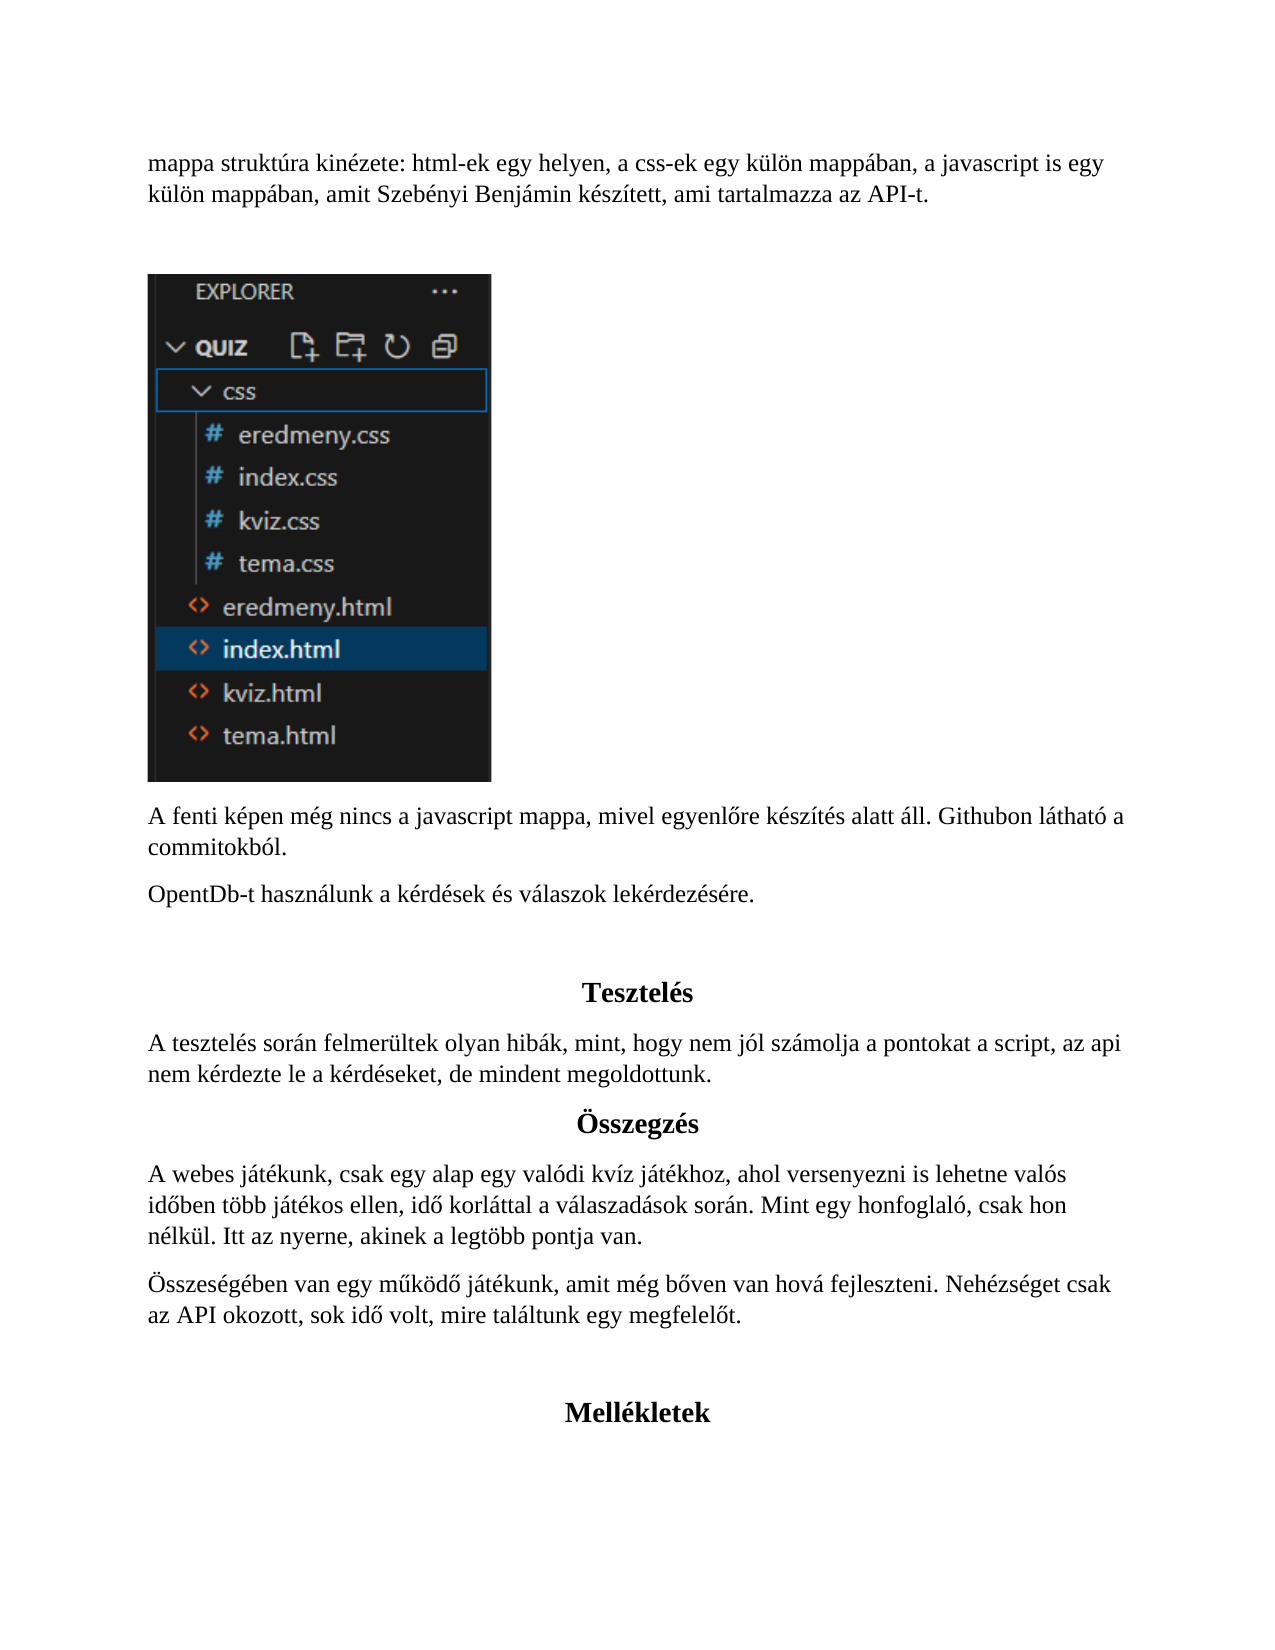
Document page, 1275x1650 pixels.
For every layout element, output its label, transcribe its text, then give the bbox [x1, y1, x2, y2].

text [148, 148, 1127, 207]
text Összegzés [148, 1106, 1127, 1140]
text A webes játékunk, csak egy alap egy valódi kvíz játékhoz, ahol versenyezni is lehetne valós időben több játékos ellen, idő korláttal a válaszadások során. Mint egy honfoglaló, csak hon nélkül. Itt az nyerne, akinek a legtöbb pontja van. [148, 1159, 1127, 1250]
picture [147, 274, 492, 782]
text Mellékletek [148, 1396, 1127, 1429]
text Tesztelés [148, 975, 1127, 1008]
text A fenti képen még nincs a javascript mappa, mivel egyenlőre készítés alatt áll. Githubon látható a commitokból. [148, 801, 1127, 861]
text A tesztelés során felmerültek olyan hibák, mint, hogy nem jól számolja a pontokat a script, az api nem kérdezte le a kérdéseket, de mindent megoldottunk. [148, 1028, 1127, 1087]
text Összeségében van egy működő játékunk, amit még bőven van hová fejleszteni. Nehézséget csak az API okozott, sok idő volt, mire találtunk egy megfelelőt. [148, 1269, 1127, 1329]
text OpentDb-t használunk a kérdések és válaszok lekérdezésére. [148, 879, 1127, 908]
